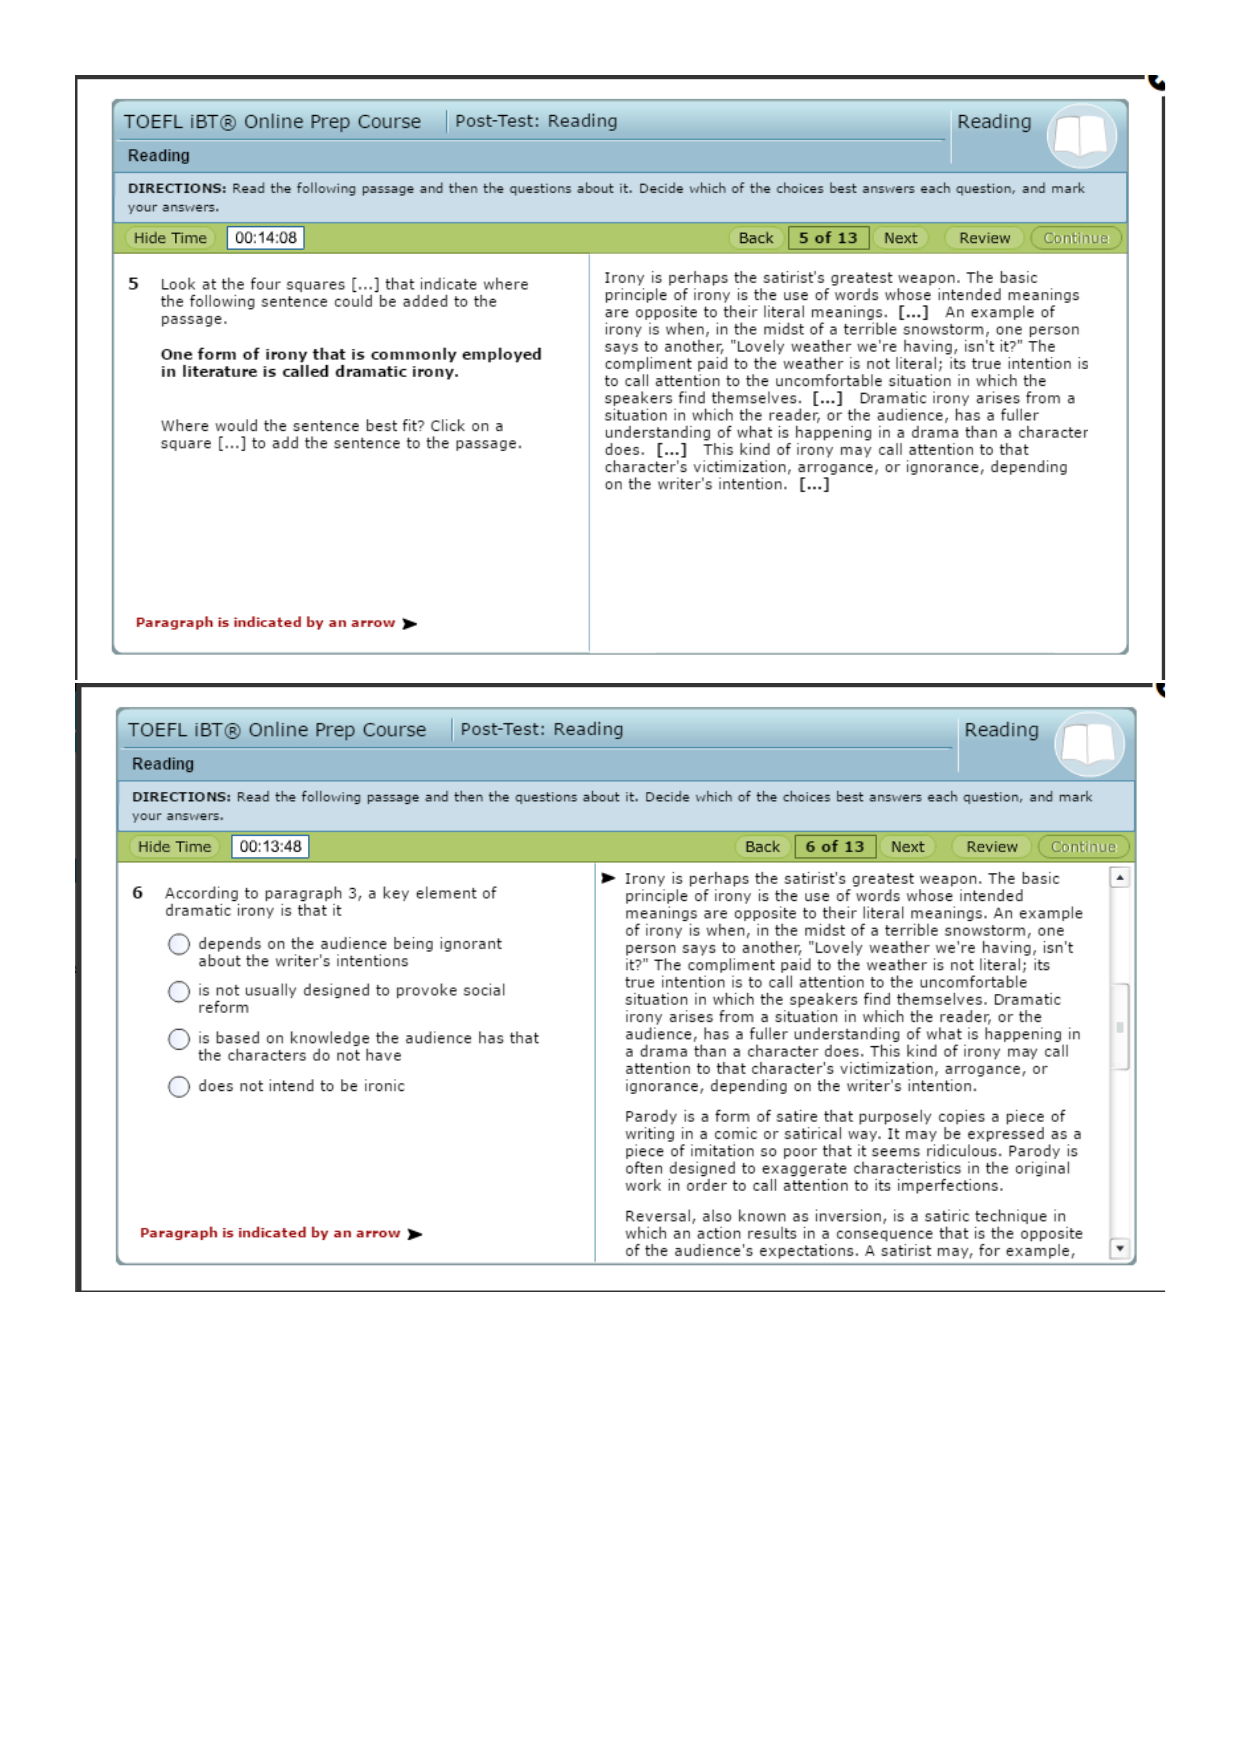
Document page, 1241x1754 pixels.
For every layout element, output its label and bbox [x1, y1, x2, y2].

picture [75, 75, 1166, 680]
picture [75, 683, 1166, 1292]
